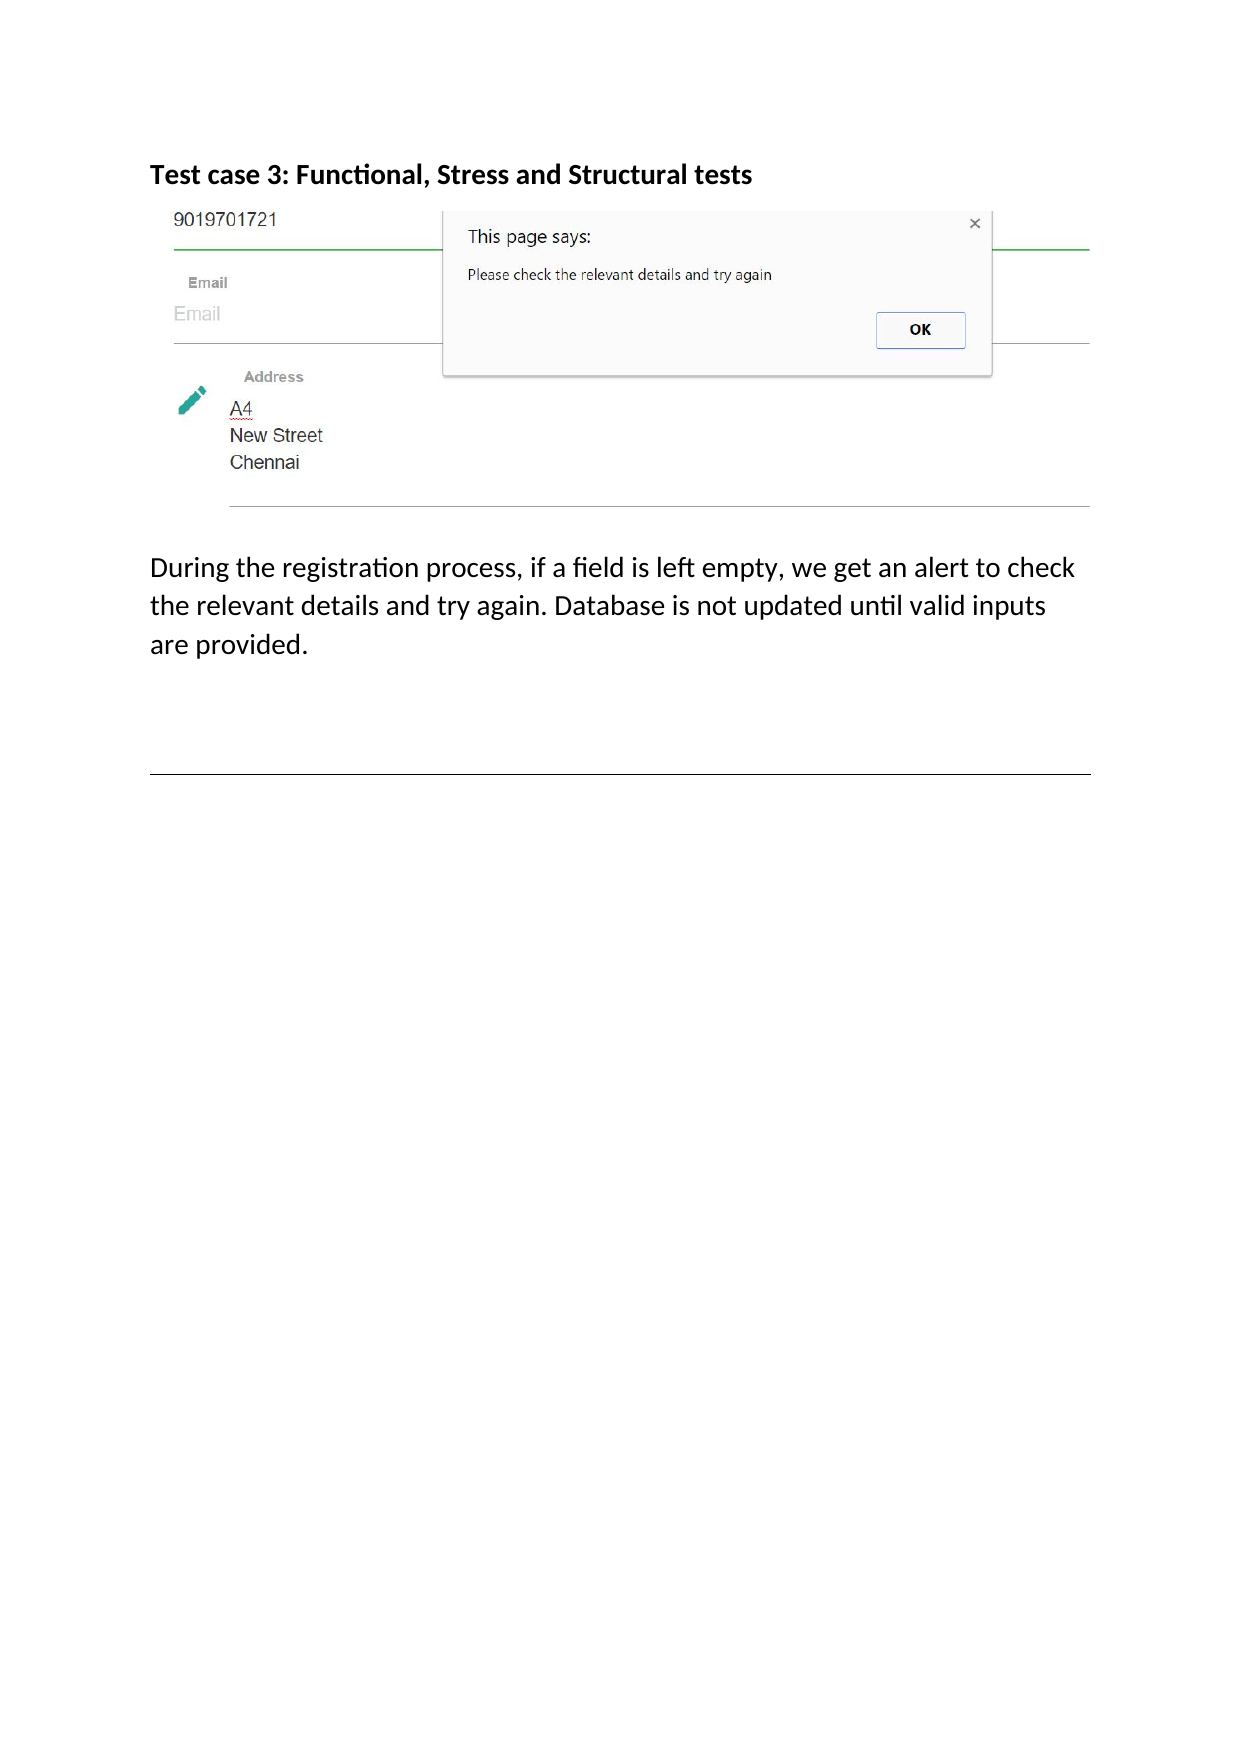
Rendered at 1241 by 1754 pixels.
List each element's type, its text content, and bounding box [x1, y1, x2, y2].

picture [150, 211, 1090, 530]
text During the registration process, if a field is left empty, we get an alert to check the relevant details and try again. Database is not updated until valid inputs are provided. [150, 549, 1091, 662]
text Test case 3: Functional, Stress and Structural tests [150, 156, 1091, 192]
